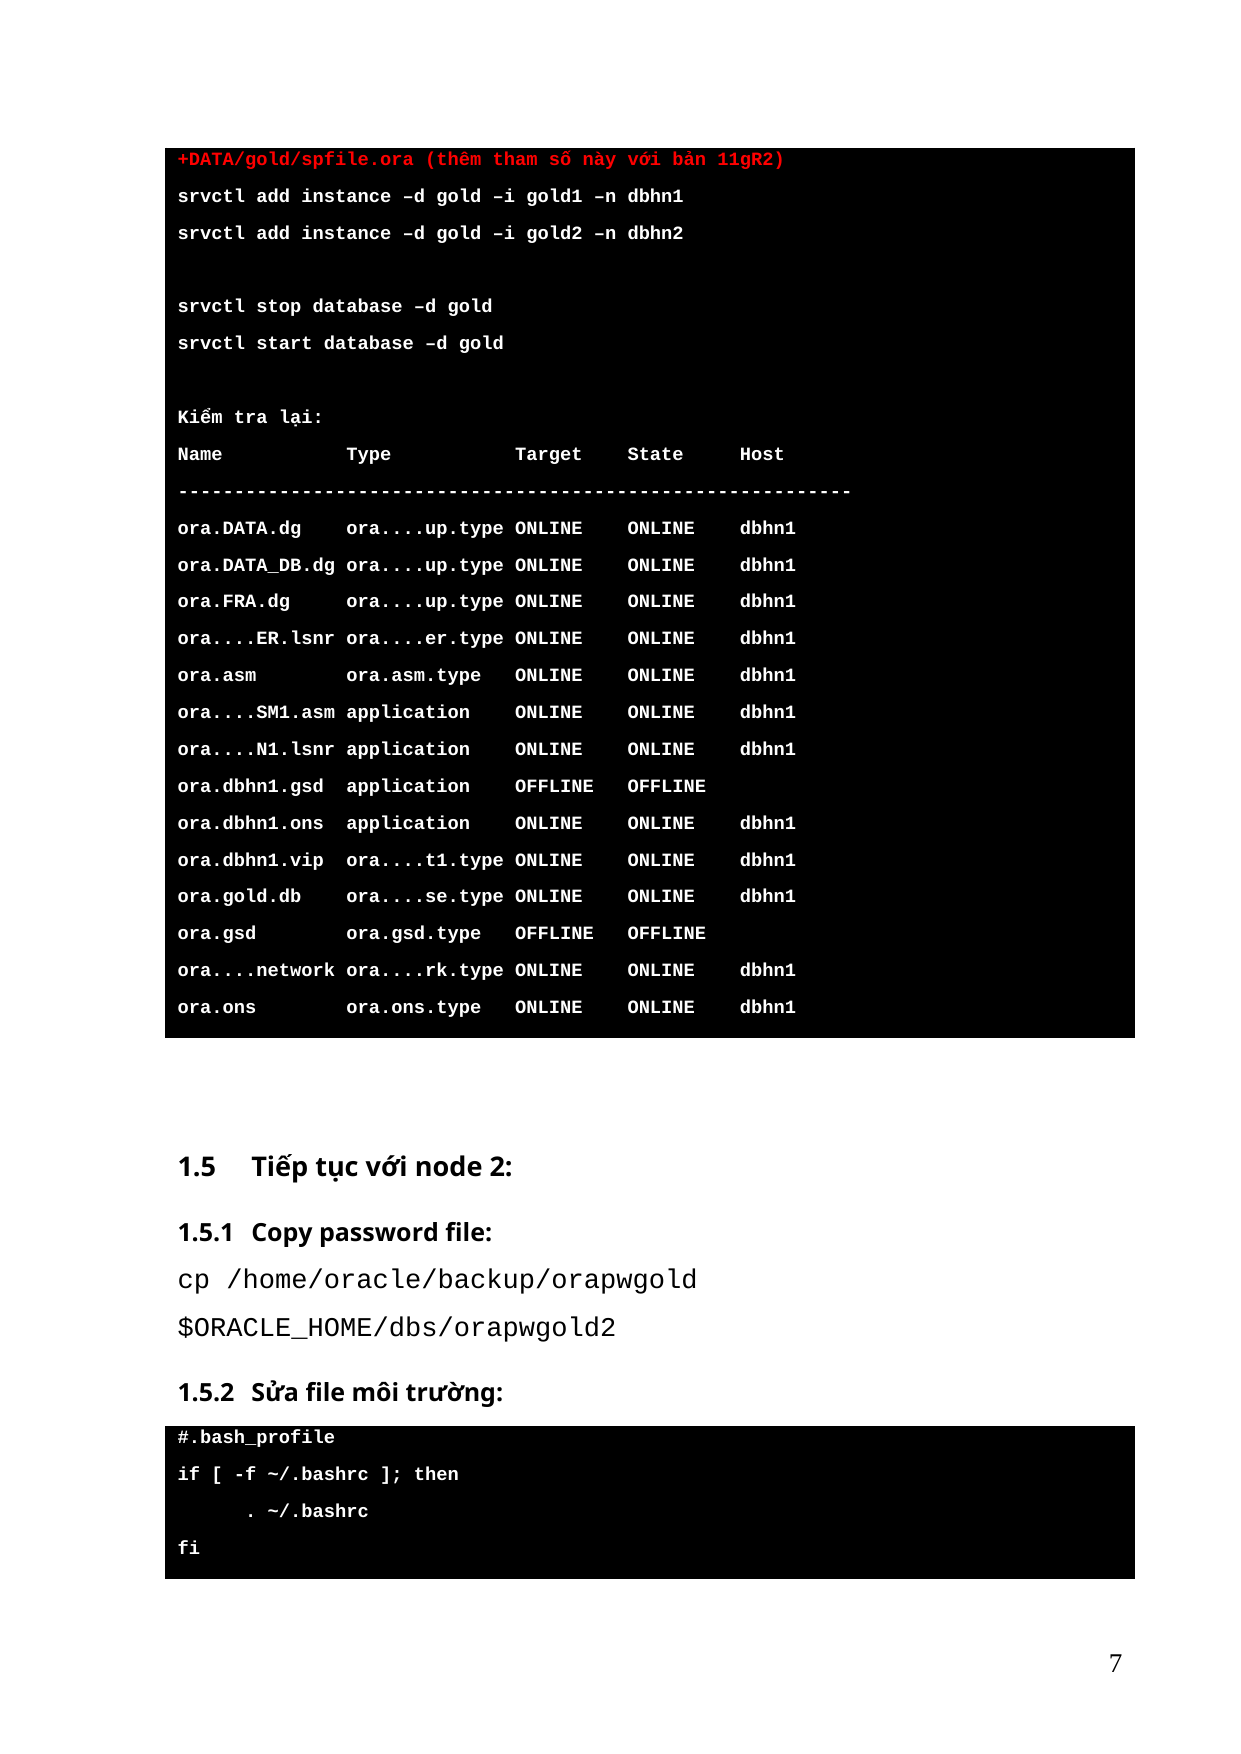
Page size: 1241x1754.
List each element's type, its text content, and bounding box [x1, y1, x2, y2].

text $ORACLE_HOME/dbs/orapwgold2 [177, 1314, 1122, 1345]
subtitle Tiếp tục với node 2: [177, 1147, 1122, 1184]
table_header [167, 1428, 1133, 1577]
subtitle Copy password file: [177, 1215, 1122, 1249]
subtitle Sửa file môi trường: [177, 1374, 1122, 1408]
text cp /home/oracle/backup/orapwgold [177, 1266, 1122, 1297]
